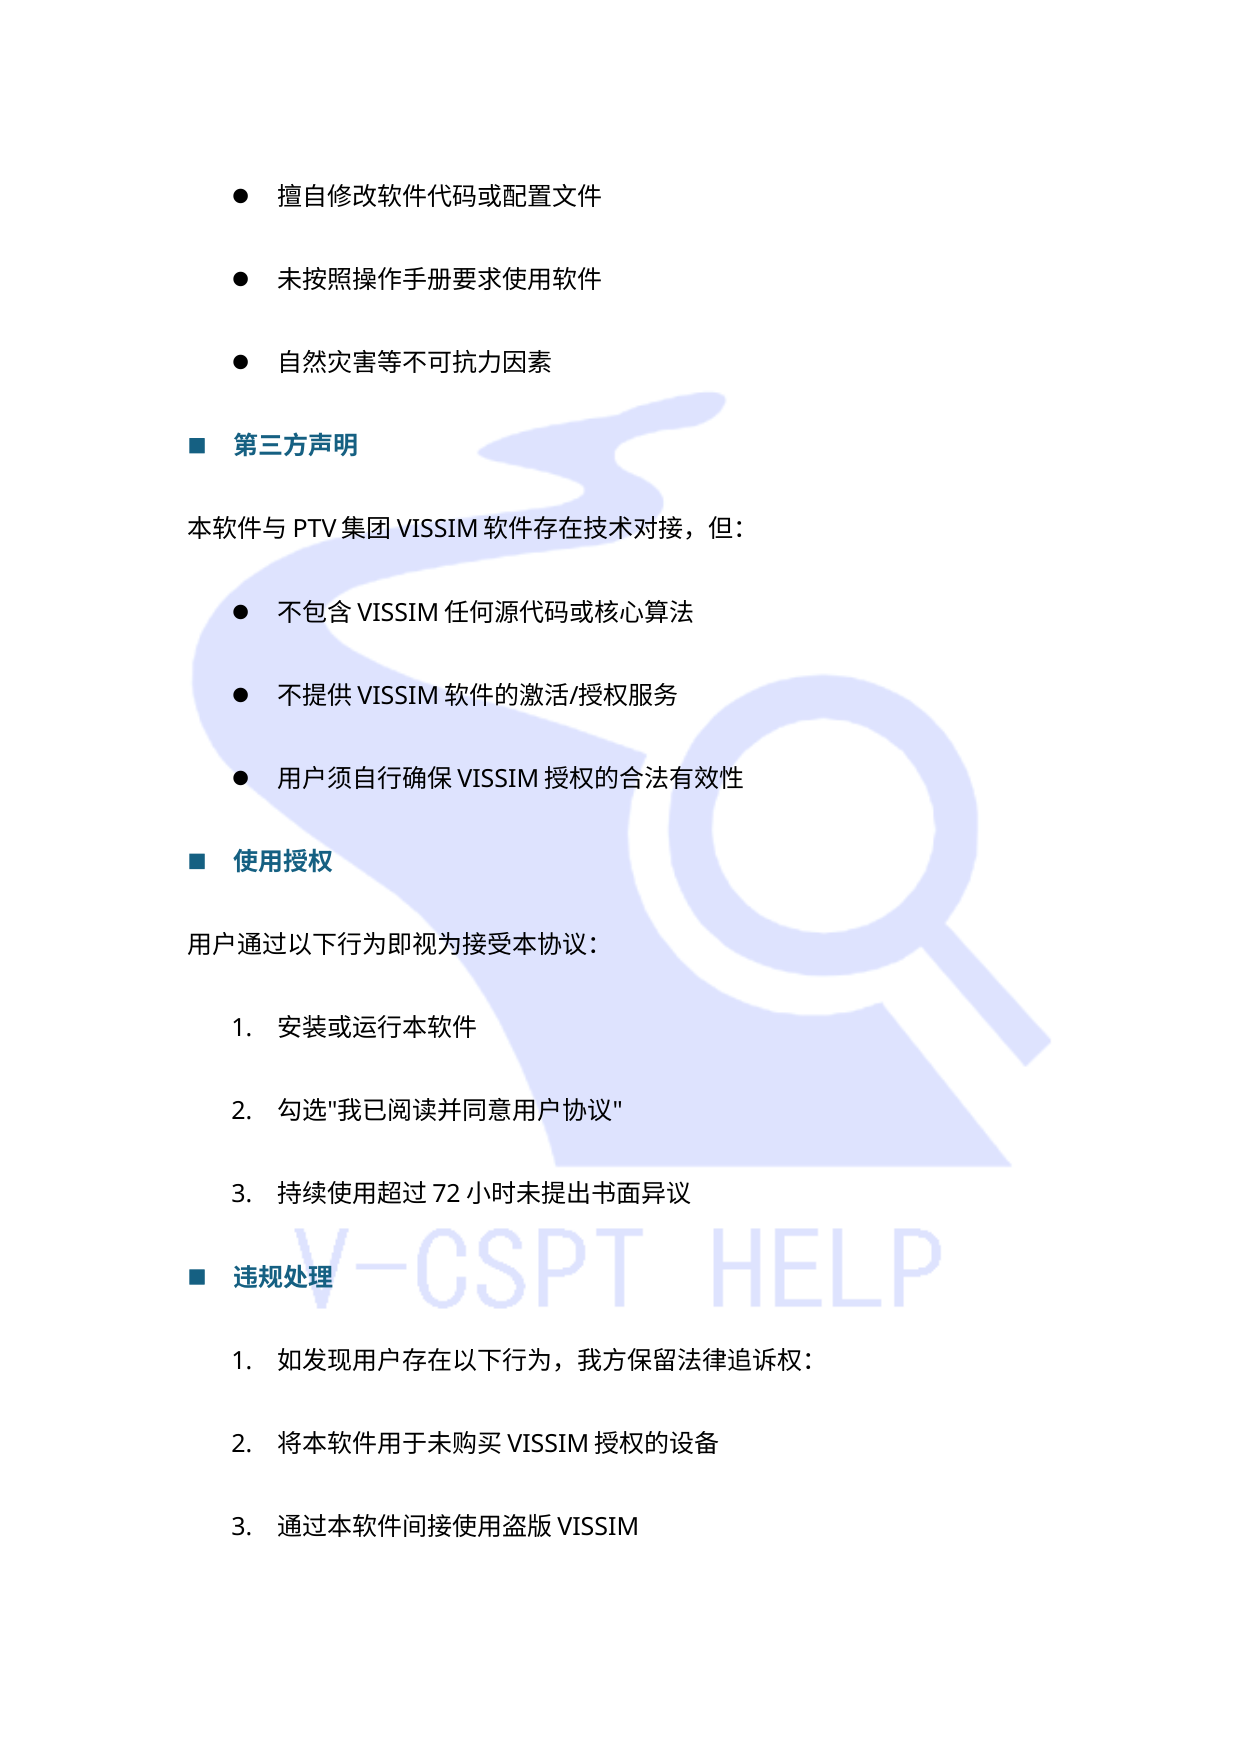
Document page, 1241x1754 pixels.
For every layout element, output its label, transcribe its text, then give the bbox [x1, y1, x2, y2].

list 擅自修改软件代码或配置文件 [231, 162, 1053, 227]
list 使用授权 [187, 827, 1053, 892]
list 将本软件用于未购买VISSIM授权的设备 [231, 1409, 1053, 1474]
list 如发现用户存在以下行为，我方保留法律追诉权： [231, 1326, 1053, 1391]
list 第三方声明 [187, 411, 1053, 476]
list 违规处理 [187, 1243, 1053, 1308]
list 安装或运行本软件 [231, 993, 1053, 1058]
list 未按照操作手册要求使用软件 [231, 245, 1053, 310]
list 持续使用超过72小时未提出书面异议 [231, 1159, 1053, 1224]
list 勾选"我已阅读并同意用户协议" [231, 1076, 1053, 1141]
text 本软件与PTV集团VISSIM软件存在技术对接，但： [187, 494, 1053, 559]
list 不包含VISSIM任何源代码或核心算法 [231, 578, 1053, 643]
list 不提供VISSIM软件的激活/授权服务 [231, 661, 1053, 726]
list 通过本软件间接使用盗版VISSIM [231, 1492, 1053, 1557]
list 用户须自行确保VISSIM授权的合法有效性 [231, 744, 1053, 809]
list 自然灾害等不可抗力因素 [231, 328, 1053, 393]
text 用户通过以下行为即视为接受本协议： [187, 910, 1053, 975]
